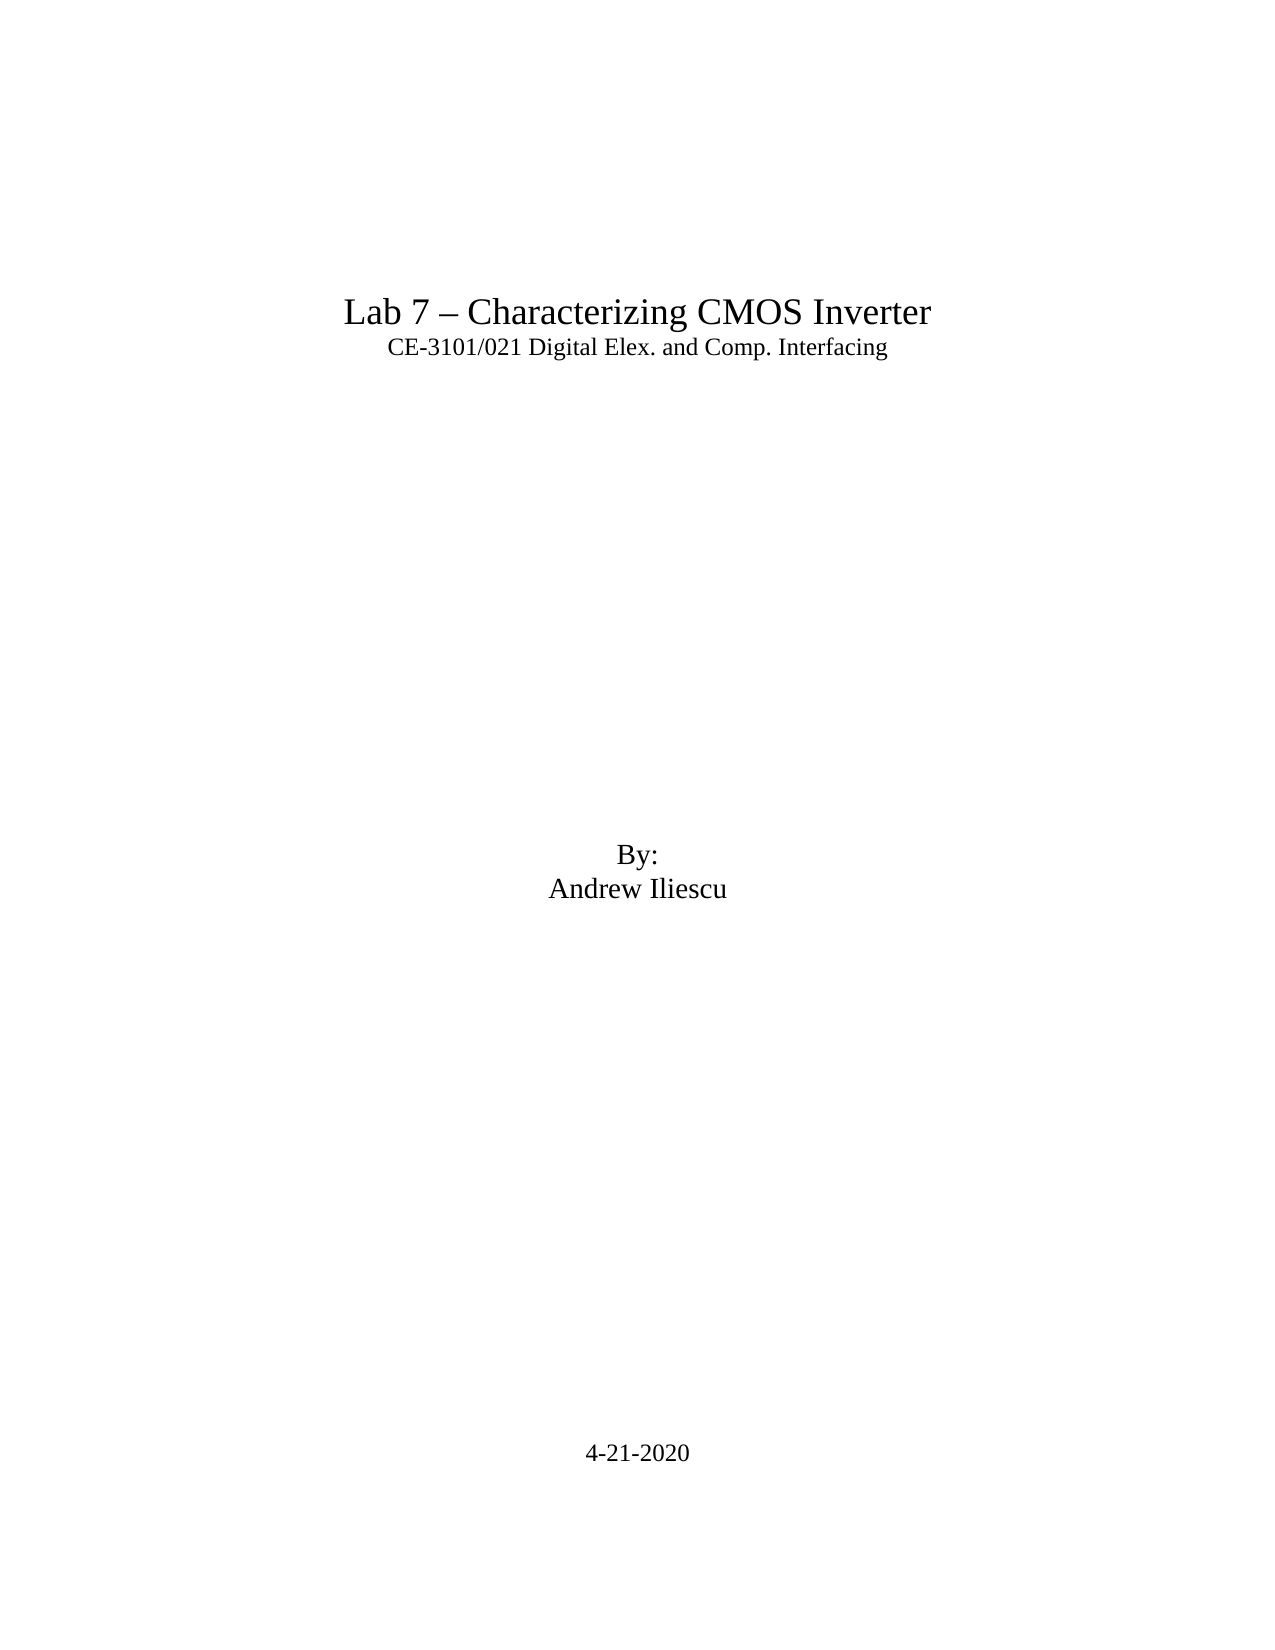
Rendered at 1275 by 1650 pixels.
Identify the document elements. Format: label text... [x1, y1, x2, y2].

text Andrew Iliescu [150, 871, 1125, 904]
text Lab 7 – Characterizing CMOS Inverter [150, 289, 1125, 332]
text CE-3101/021 Digital Elex. and Comp. Interfacing [150, 332, 1125, 361]
text By: [150, 837, 1125, 871]
text 4-21-2020 [150, 1438, 1125, 1467]
